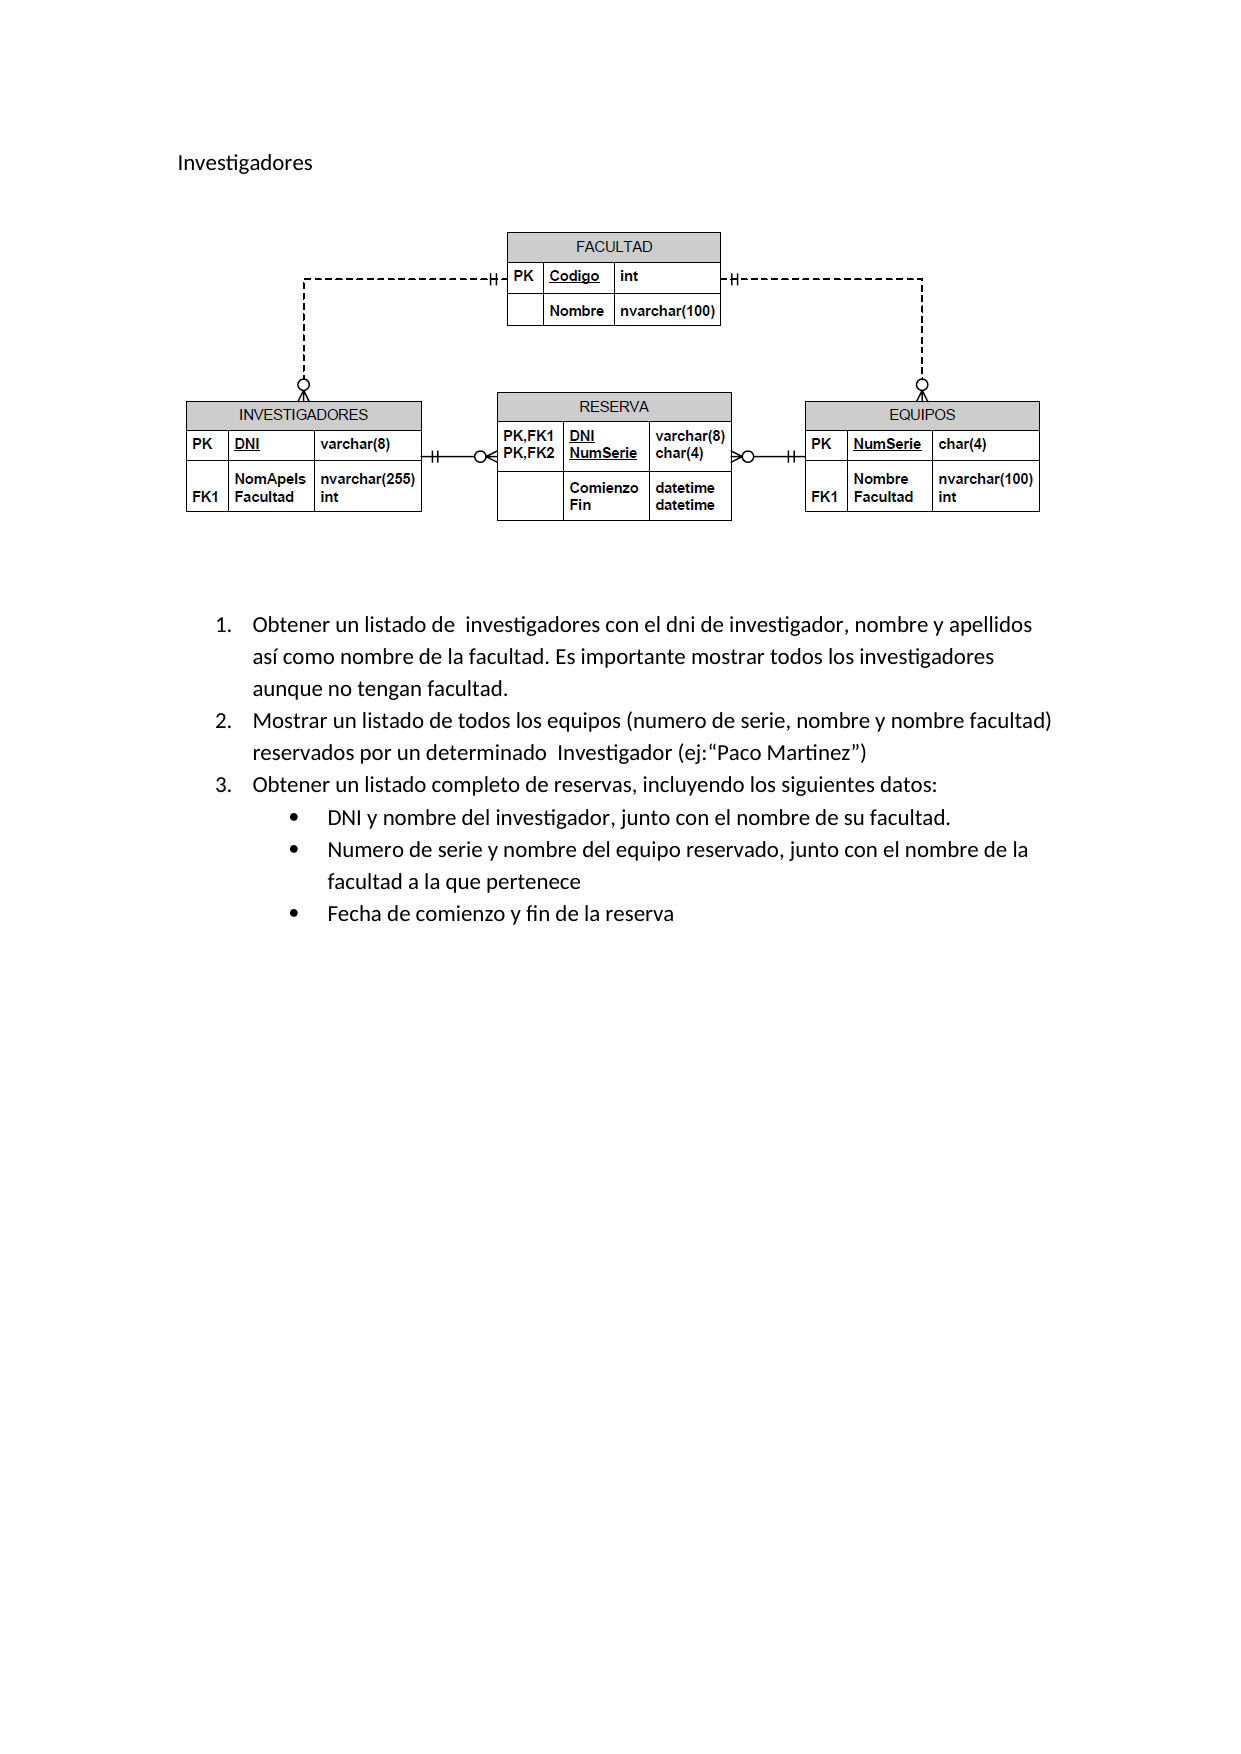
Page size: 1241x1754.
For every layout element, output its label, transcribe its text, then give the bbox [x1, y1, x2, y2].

list DNI y nombre del investigador, junto con el nombre de su facultad. [290, 803, 1063, 831]
list Obtener un listado de investigadores con el dni de investigador, nombre y apellidos así como nombre de la facultad. Es importante mostrar todos los investigadores aunque no tengan facultad. [215, 610, 1063, 702]
list Numero de serie y nombre del equipo reservado, junto con el nombre de la facultad a la que pertenece [290, 835, 1063, 895]
list Fecha de comienzo y fin de la reserva [290, 899, 1063, 927]
list Mostrar un listado de todos los equipos (numero de serie, nombre y nombre facultad) reservados por un determinado Investigador (ej:“Paco Martinez”) [215, 706, 1063, 766]
list Obtener un listado completo de reservas, incluyendo los siguientes datos: [215, 771, 1063, 799]
text Investigadores [177, 148, 1063, 176]
